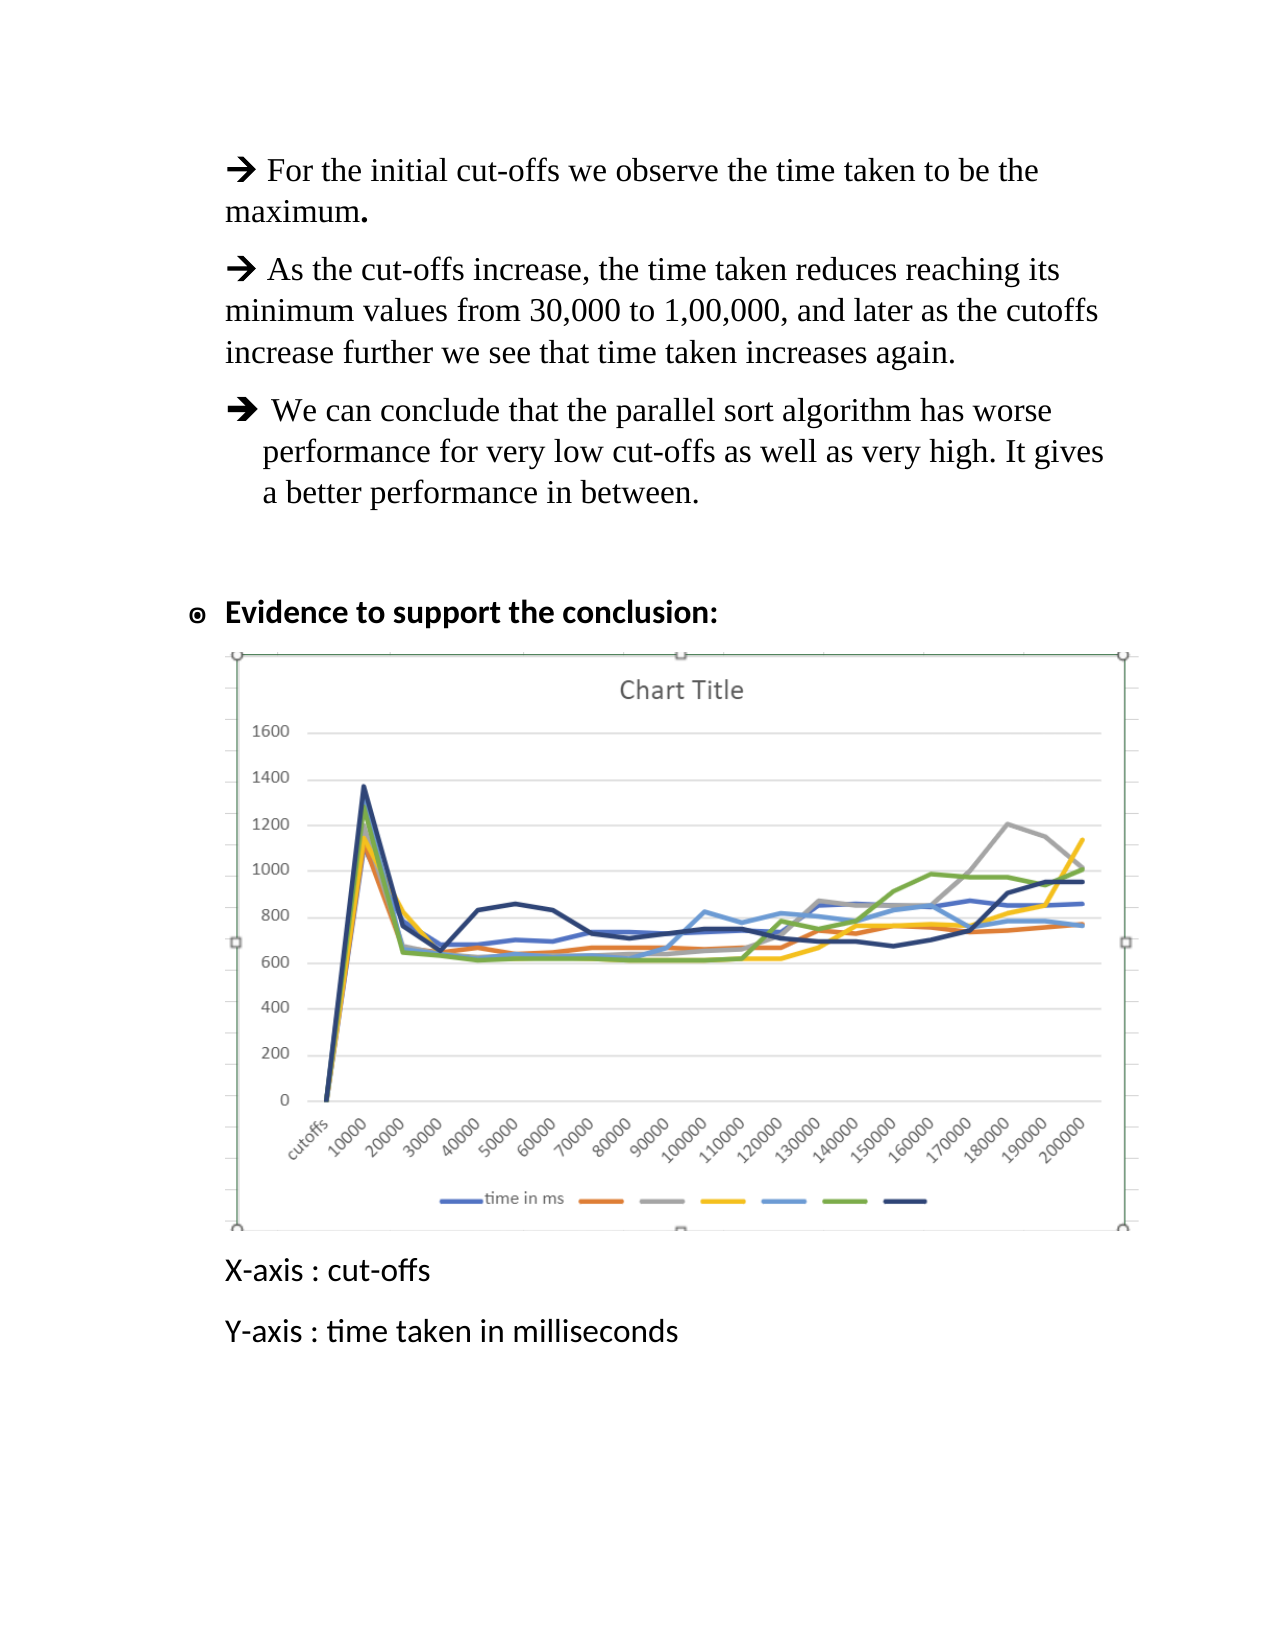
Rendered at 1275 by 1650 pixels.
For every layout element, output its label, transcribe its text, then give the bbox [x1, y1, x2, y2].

list We can conclude that the parallel sort algorithm has worse performance for very low cut-offs as well as very high. It gives a better performance in between. [225, 390, 1125, 511]
list Evidence to support the conclusion: [187, 591, 1125, 632]
list As the cut-offs increase, the time taken reduces reaching its minimum values from 30,000 to 1,00,000, and later as the cutoffs increase further we see that time taken increases again. [225, 249, 1125, 370]
list Y-axis : time taken in milliseconds [225, 1310, 1125, 1350]
picture [225, 652, 1139, 1231]
list X-axis : cut-offs [225, 1249, 1125, 1290]
list For the initial cut-offs we observe the time taken to be the maximum. [225, 150, 1125, 230]
